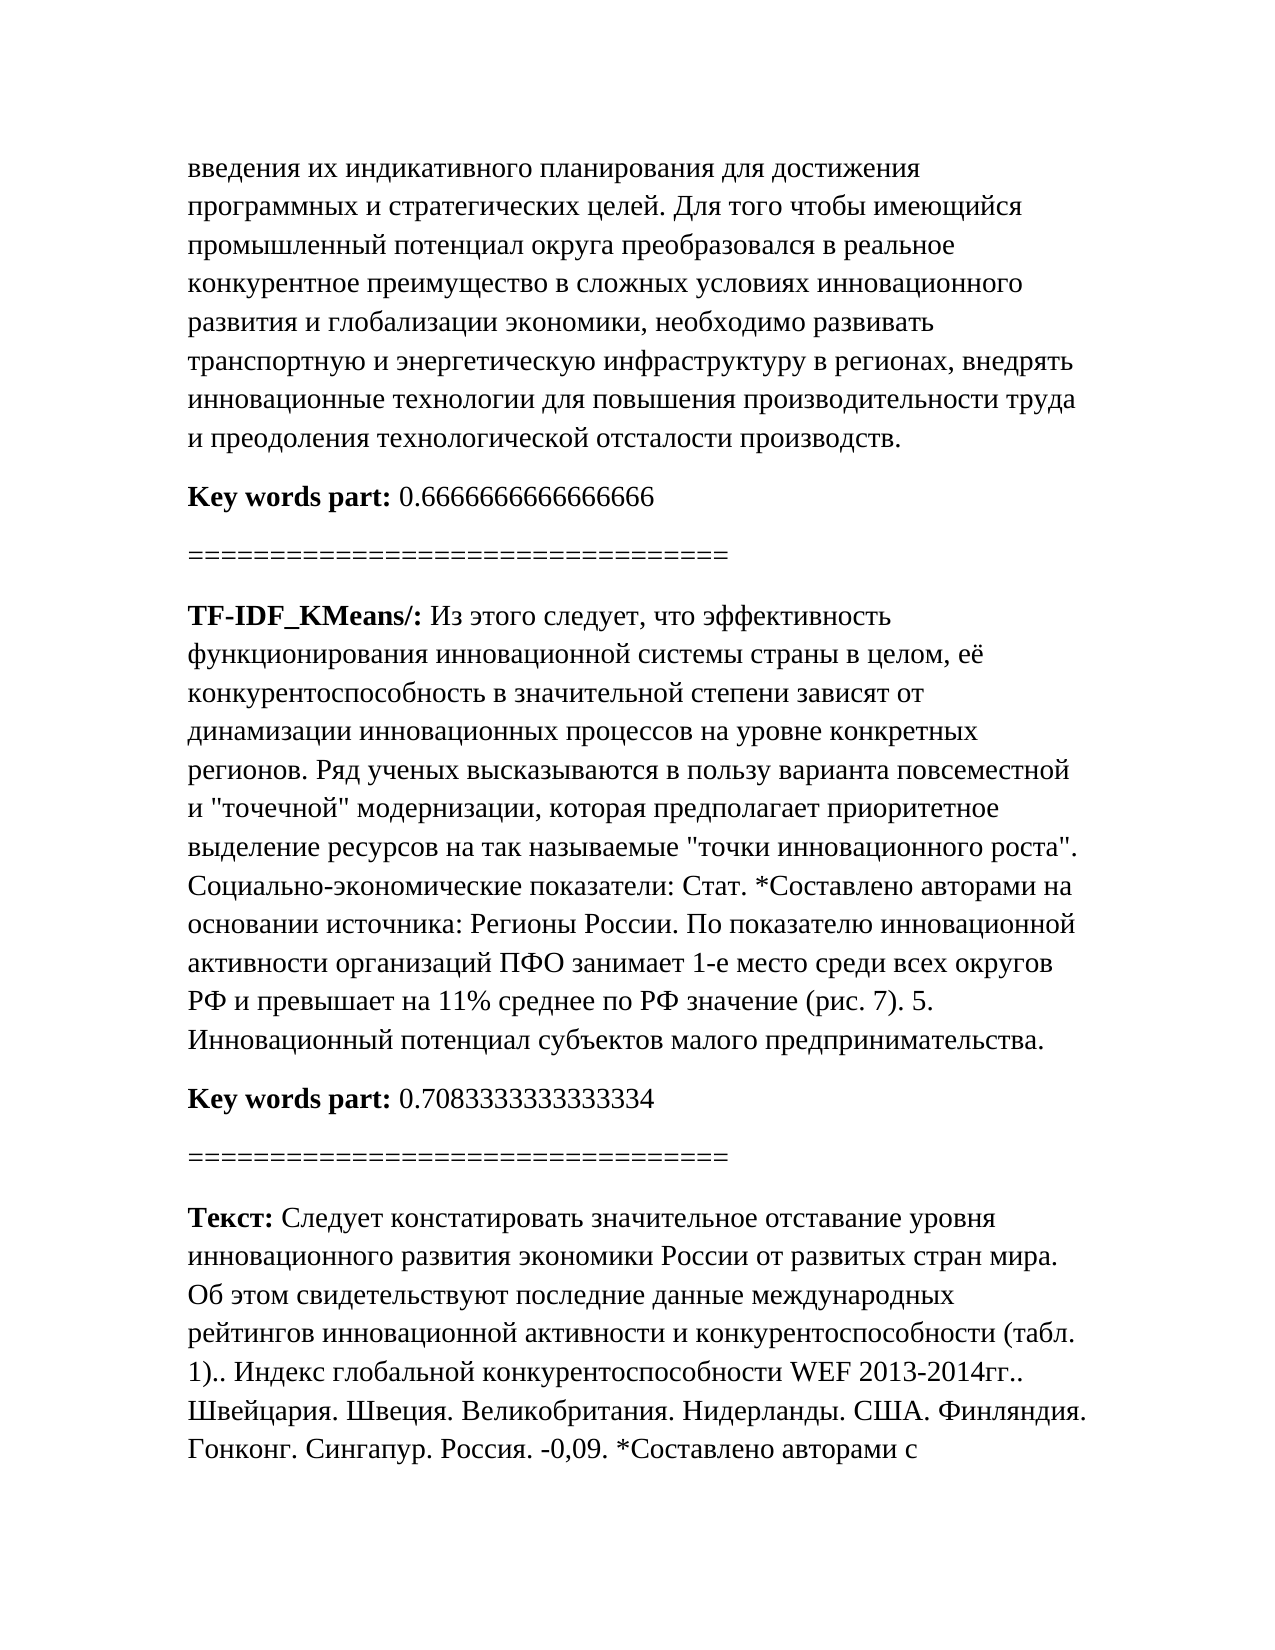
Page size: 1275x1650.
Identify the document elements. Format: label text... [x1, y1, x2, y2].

text Key words part: 0.6666666666666666 [187, 479, 1087, 513]
text ================================= [187, 538, 1087, 572]
text Key words part: 0.7083333333333334 [187, 1081, 1087, 1115]
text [187, 150, 1087, 453]
text ================================= [187, 1141, 1087, 1174]
text TF-IDF_KMeans/: Из этого следует, что эффективность функционирования инновационной системы страны в целом, её конкурентоспособность в значительной степени зависят от динамизации инновационных процессов на уровне конкретных регионов. Ряд ученых высказываются в пользу варианта повсеместной и "точечной" модернизации, которая предполагает приоритетное выделение ресурсов на так называемые "точки инновационного роста". Социально-экономические показатели: Стат. *Составлено авторами на основании источника: Регионы России. По показателю инновационной активности организаций ПФО занимает 1-е место среди всех округов РФ и превышает на 11% среднее по РФ значение (рис. 7). 5. Инновационный потенциал субъектов малого предпринимательства. [187, 598, 1087, 1055]
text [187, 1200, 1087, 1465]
